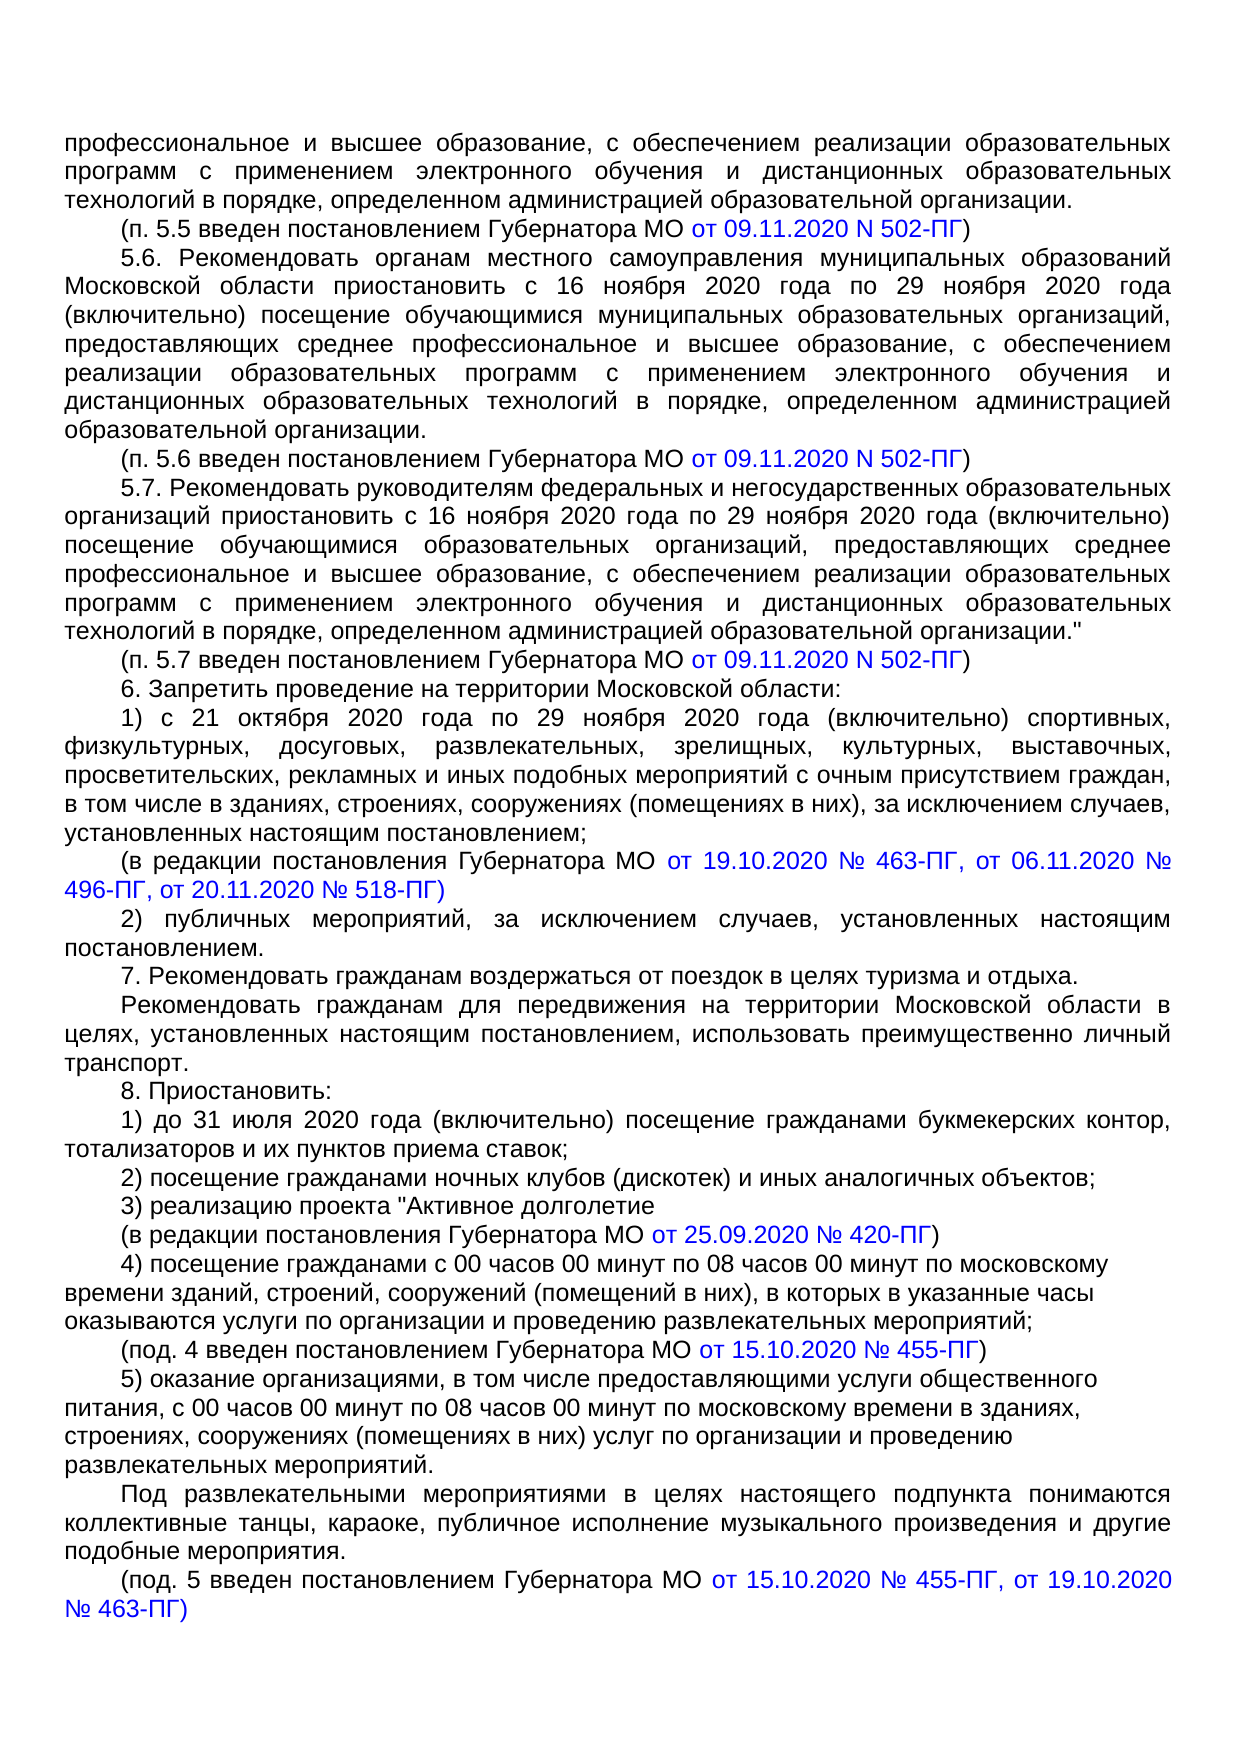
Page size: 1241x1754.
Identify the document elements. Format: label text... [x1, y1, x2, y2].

text (п. 5.5 введен постановлением Губернатора МО от 09.11.2020 N 502-ПГ) [64, 214, 1172, 242]
text (п. 5.6 введен постановлением Губернатора МО от 09.11.2020 N 502-ПГ) [64, 444, 1172, 472]
text (в редакции постановления Губернатора МО от 25.09.2020 № 420-ПГ) [64, 1220, 1172, 1249]
text 2) публичных мероприятий, за исключением случаев, установленных настоящим постановлением. [64, 904, 1172, 961]
text (п. 5.7 введен постановлением Губернатора МО от 09.11.2020 N 502-ПГ) [64, 645, 1172, 674]
text (в редакции постановления Губернатора МО от 19.10.2020 № 463-ПГ, от 06.11.2020 № 496-ПГ, от 20.11.2020 № 518-ПГ) [64, 846, 1172, 904]
text 2) посещение гражданами ночных клубов (дискотек) и иных аналогичных объектов; [64, 1162, 1172, 1191]
text Рекомендовать гражданам для передвижения на территории Московской области в целях, установленных настоящим постановлением, использовать преимущественно личный транспорт. [64, 990, 1172, 1076]
text 3) реализацию проекта "Активное долголетие [64, 1191, 1172, 1220]
text 6. Запретить проведение на территории Московской области: [64, 674, 1172, 702]
text (под. 4 введен постановлением Губернатора МО от 15.10.2020 № 455-ПГ) [64, 1335, 1172, 1364]
text 5) оказание организациями, в том числе предоставляющими услуги общественного питания, с 00 часов 00 минут по 08 часов 00 минут по московскому времени в зданиях, строениях, сооружениях (помещениях в них) услуг по организации и проведению развлекательных мероприятий. [64, 1364, 1172, 1479]
text Под развлекательными мероприятиями в целях настоящего подпункта понимаются коллективные танцы, караоке, публичное исполнение музыкального произведения и другие подобные мероприятия. [64, 1479, 1172, 1565]
text 4) посещение гражданами с 00 часов 00 минут по 08 часов 00 минут по московскому времени зданий, строений, сооружений (помещений в них), в которых в указанные часы оказываются услуги по организации и проведению развлекательных мероприятий; [64, 1249, 1172, 1335]
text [64, 127, 1172, 214]
text 1) до 31 июля 2020 года (включительно) посещение гражданами букмекерских контор, тотализаторов и их пунктов приема ставок; [64, 1105, 1172, 1162]
text (под. 5 введен постановлением Губернатора МО от 15.10.2020 № 455-ПГ, от 19.10.2020 № 463-ПГ) [64, 1565, 1172, 1622]
text 5.6. Рекомендовать органам местного самоуправления муниципальных образований Московской области приостановить с 16 ноября 2020 года по 29 ноября 2020 года (включительно) посещение обучающимися муниципальных образовательных организаций, предоставляющих среднее профессиональное и высшее образование, с обеспечением реализации образовательных программ с применением электронного обучения и дистанционных образовательных технологий в порядке, определенном администрацией образовательной организации. [64, 242, 1172, 444]
text 8. Приостановить: [64, 1076, 1172, 1105]
text 1) с 21 октября 2020 года по 29 ноября 2020 года (включительно) спортивных, физкультурных, досуговых, развлекательных, зрелищных, культурных, выставочных, просветительских, рекламных и иных подобных мероприятий с очным присутствием граждан, в том числе в зданиях, строениях, сооружениях (помещениях в них), за исключением случаев, установленных настоящим постановлением; [64, 702, 1172, 846]
text 7. Рекомендовать гражданам воздержаться от поездок в целях туризма и отдыха. [64, 961, 1172, 990]
text 5.7. Рекомендовать руководителям федеральных и негосударственных образовательных организаций приостановить с 16 ноября 2020 года по 29 ноября 2020 года (включительно) посещение обучающимися образовательных организаций, предоставляющих среднее профессиональное и высшее образование, с обеспечением реализации образовательных программ с применением электронного обучения и дистанционных образовательных технологий в порядке, определенном администрацией образовательной организации." [64, 472, 1172, 645]
